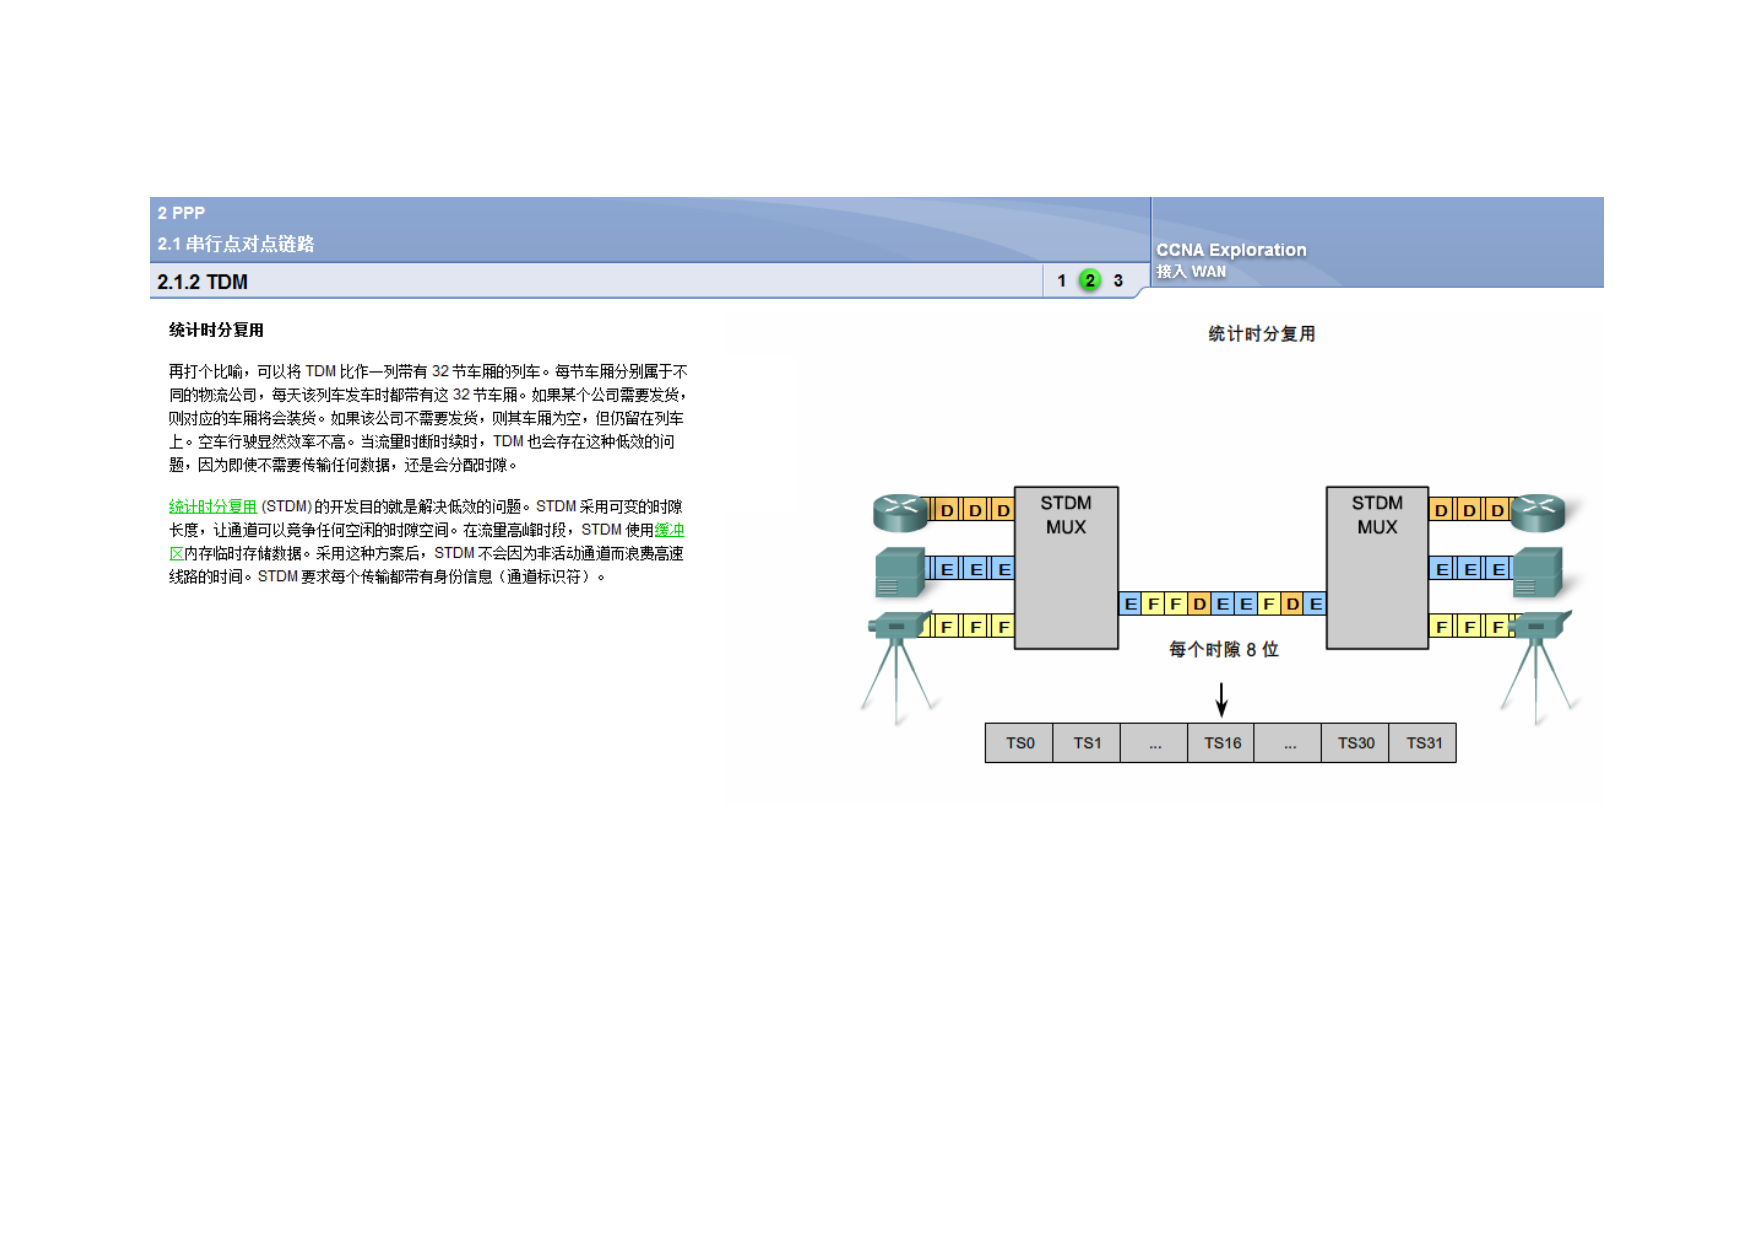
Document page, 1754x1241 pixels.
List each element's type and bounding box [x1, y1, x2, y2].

picture [150, 197, 1604, 805]
